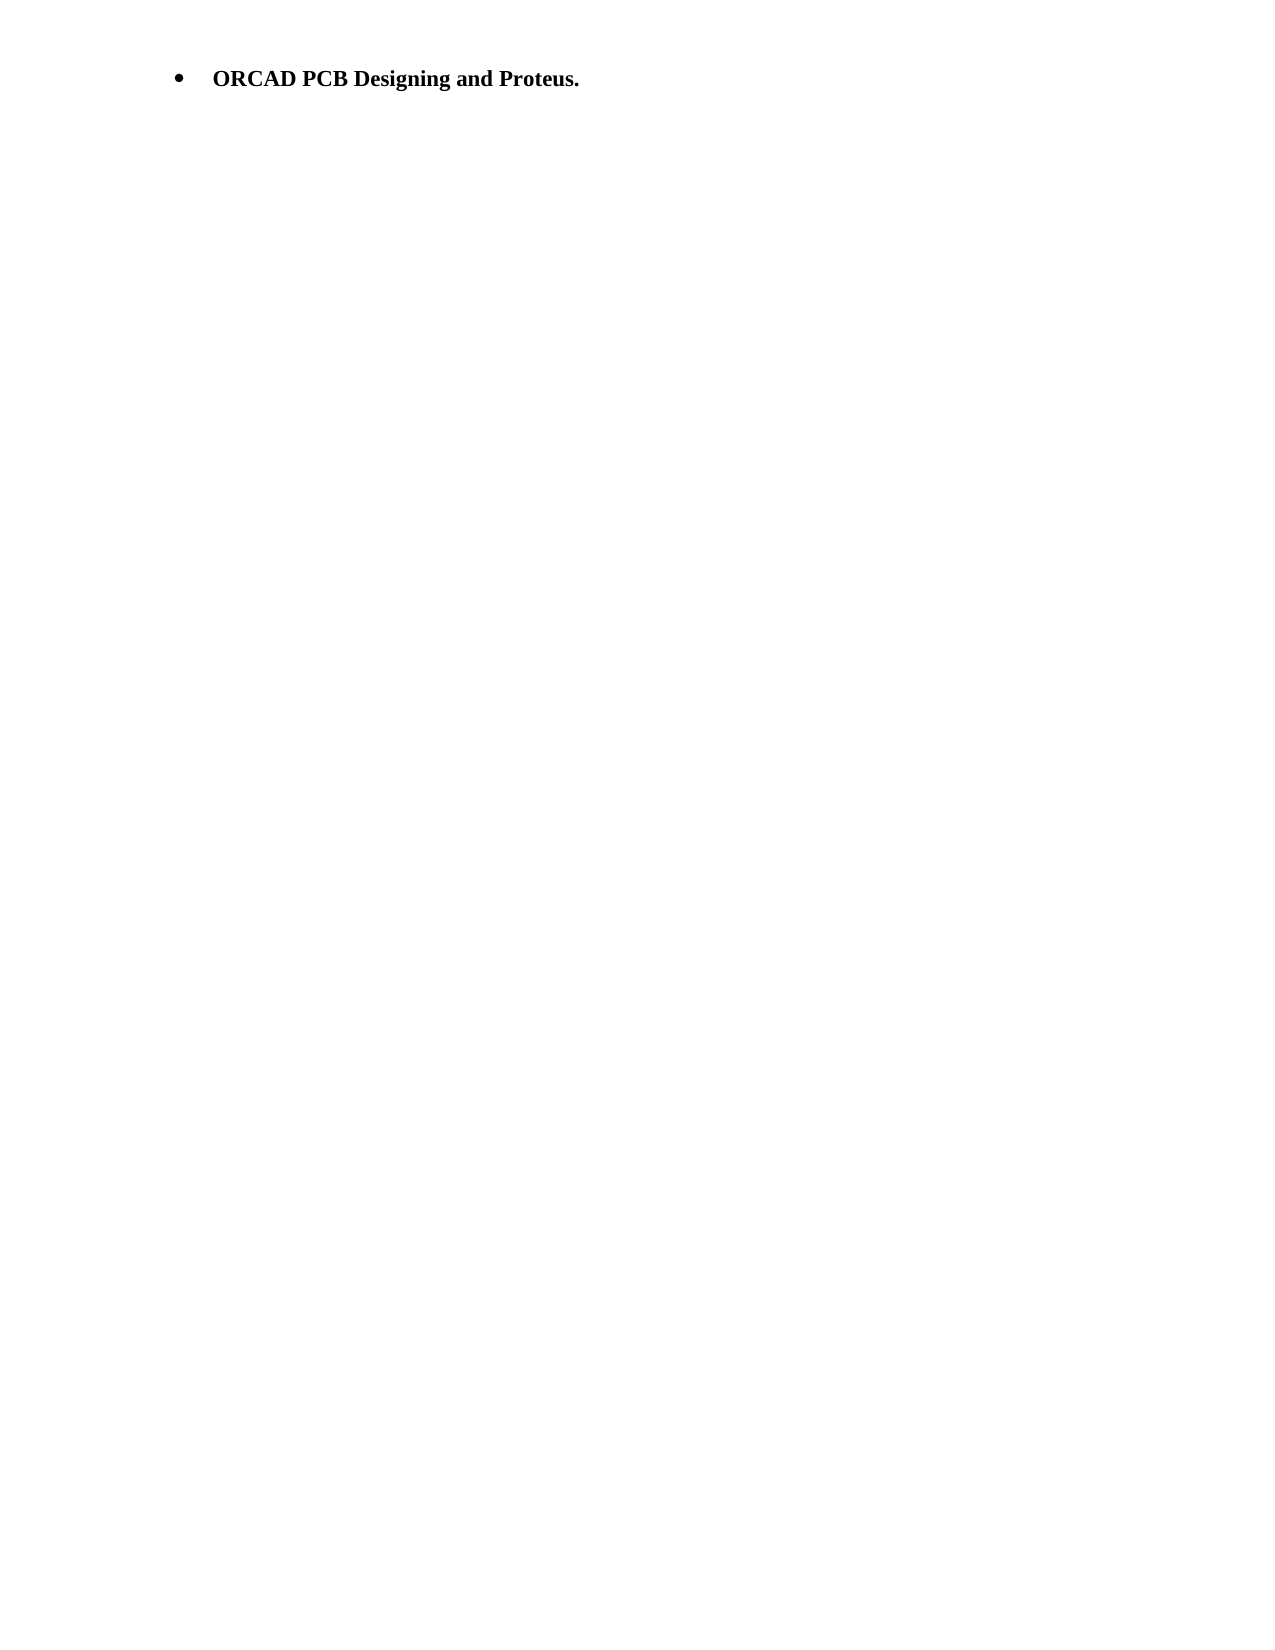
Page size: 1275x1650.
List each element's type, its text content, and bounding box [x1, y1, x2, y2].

list ORCAD PCB Designing and Proteus. [175, 64, 1139, 91]
